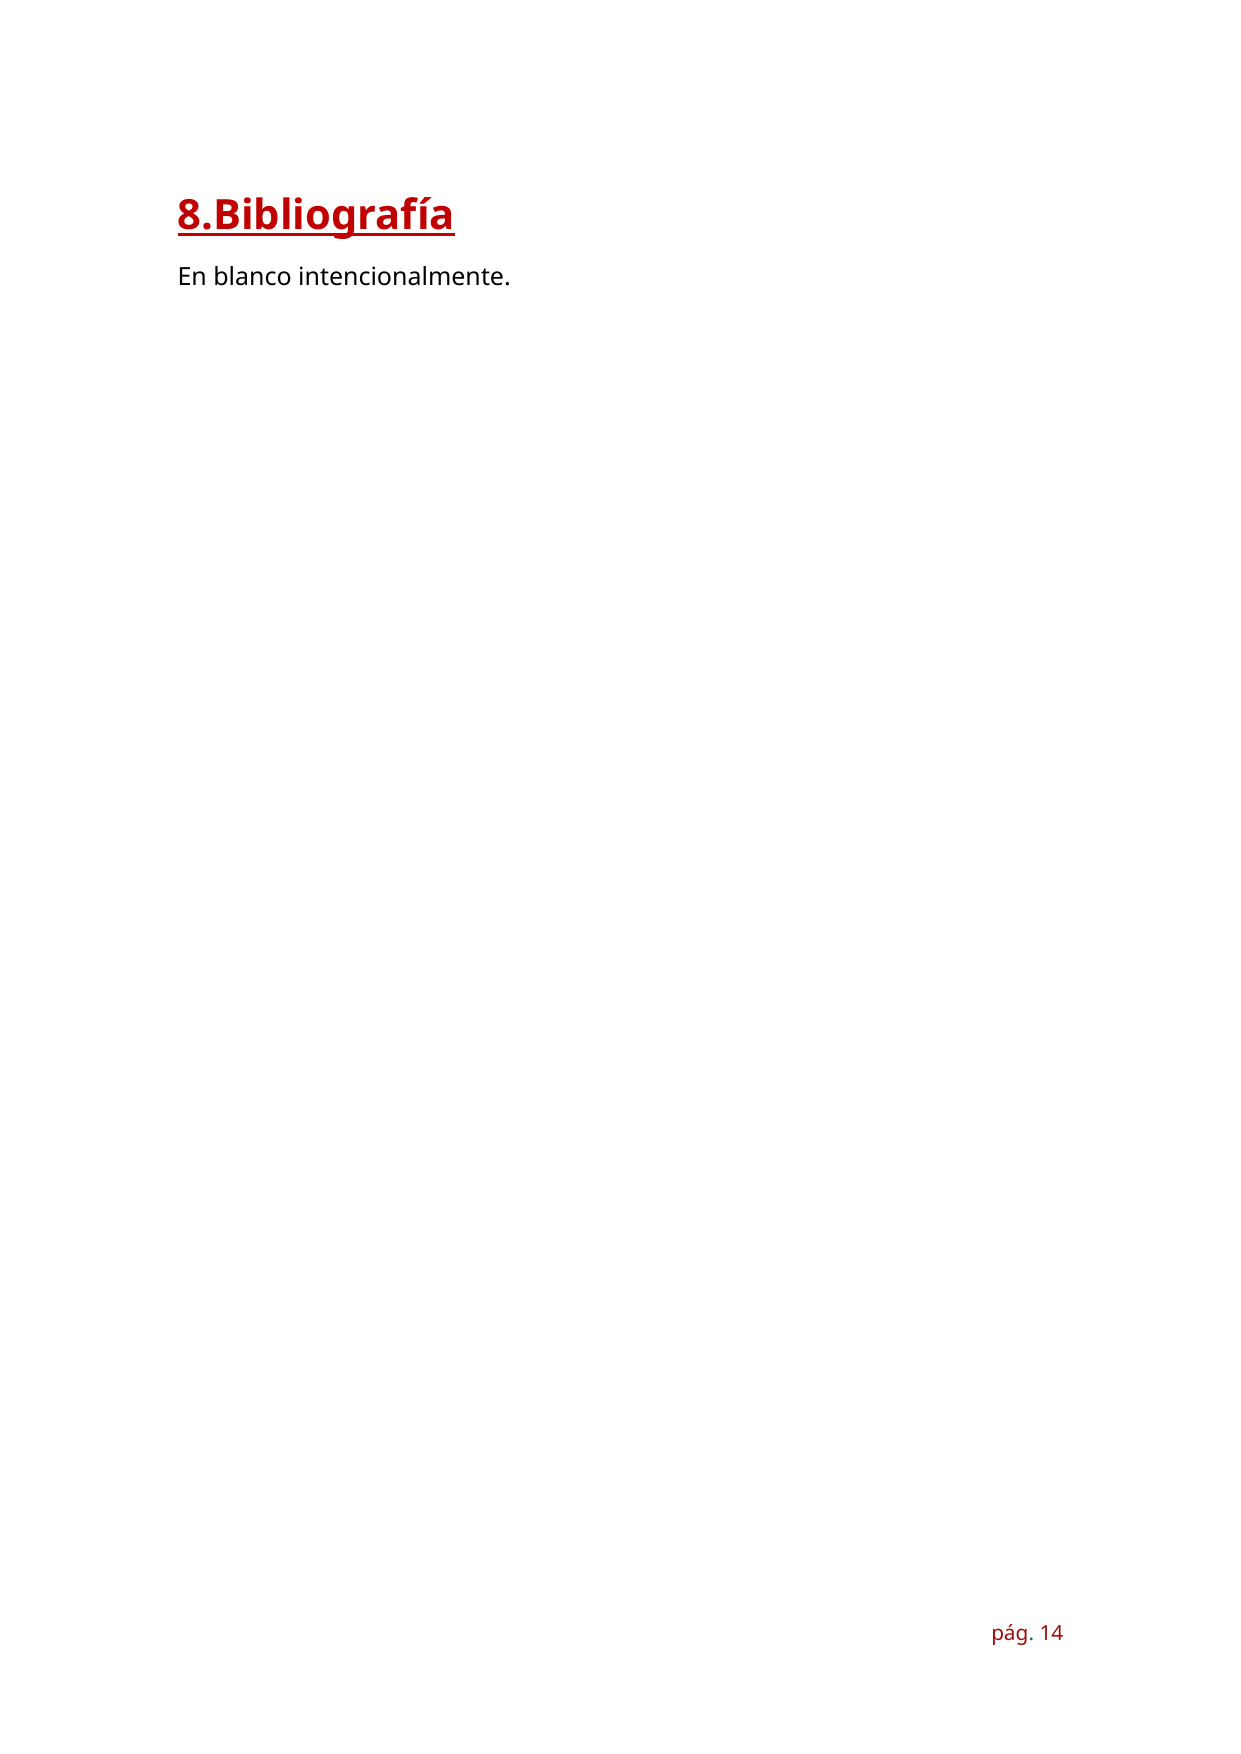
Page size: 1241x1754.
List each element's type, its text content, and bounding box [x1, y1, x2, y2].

subtitle 8.Bibliografía [177, 185, 1063, 242]
text En blanco intencionalmente. [177, 259, 1063, 293]
